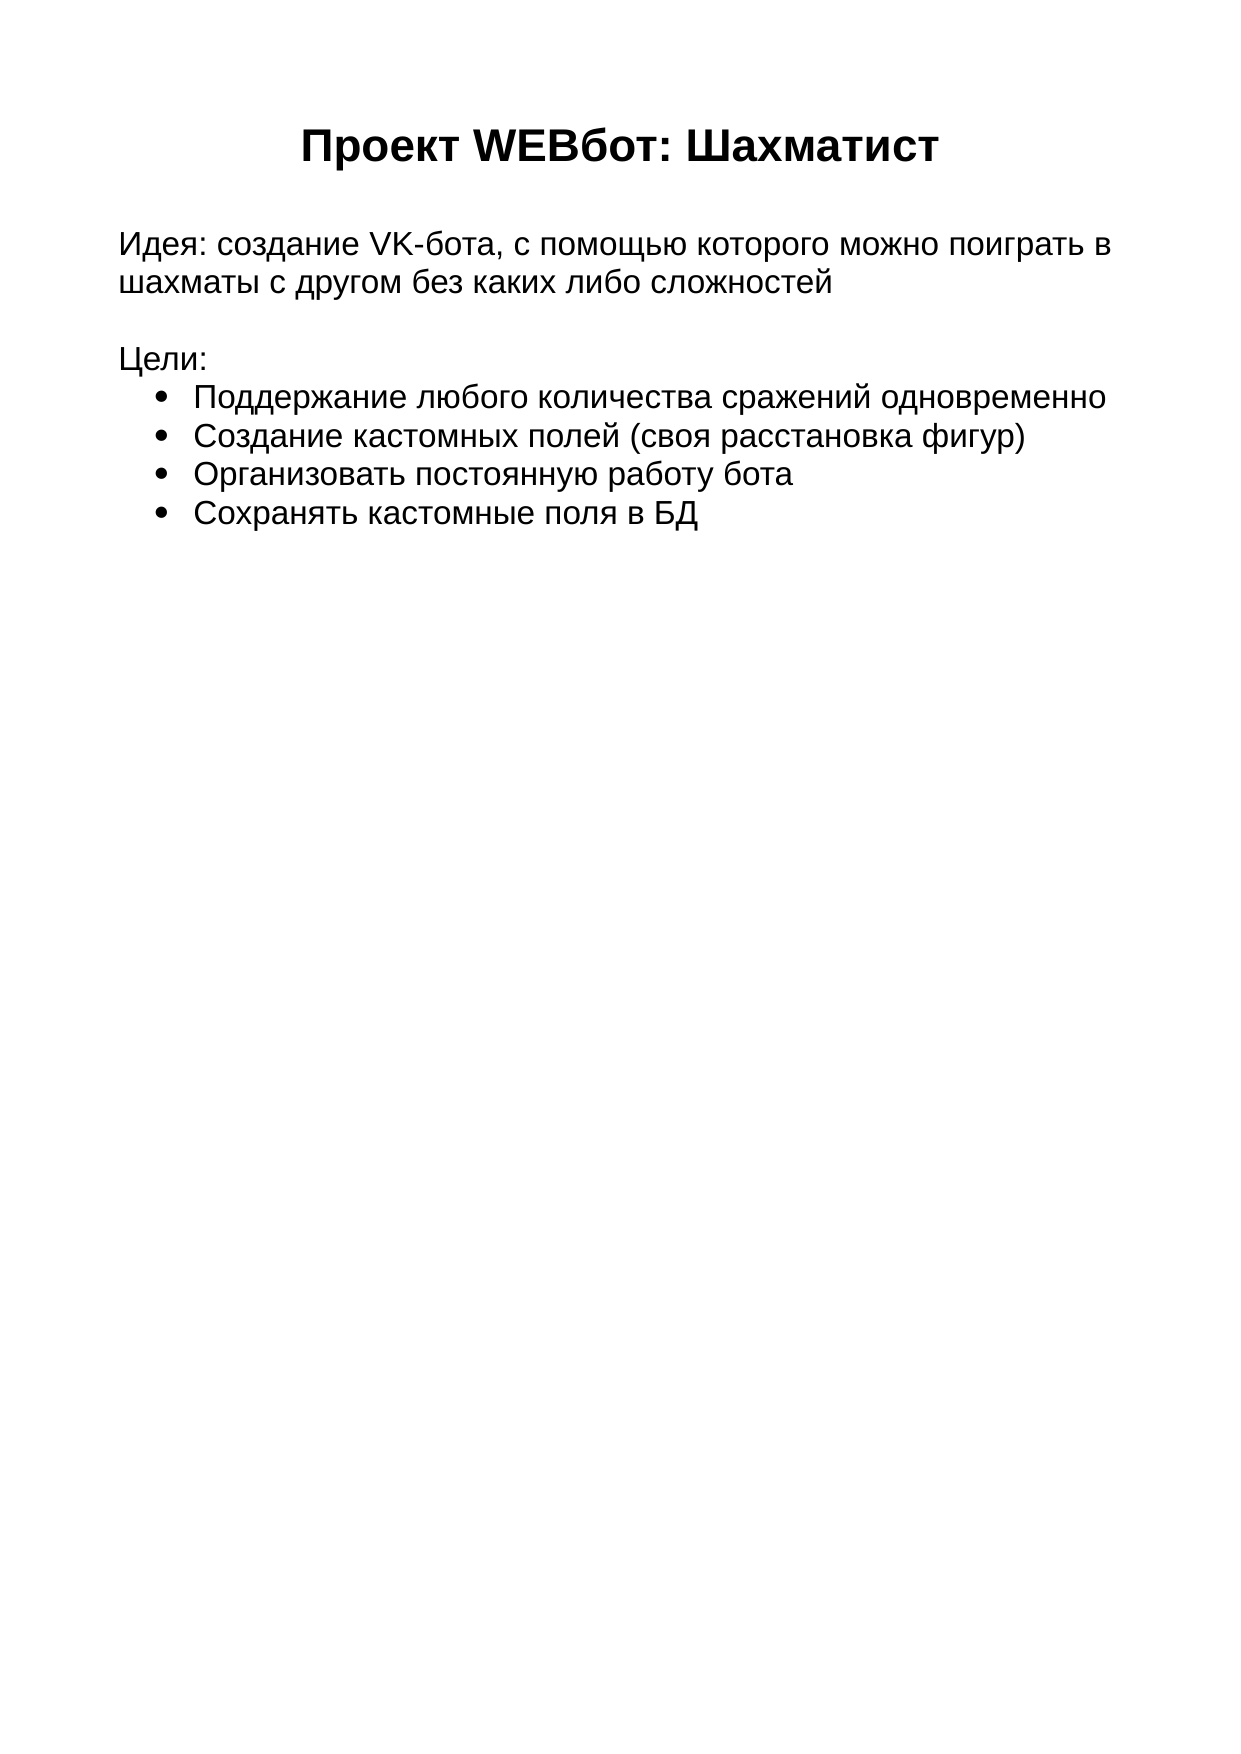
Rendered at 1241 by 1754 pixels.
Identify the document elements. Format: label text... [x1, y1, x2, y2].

text Цели: [118, 339, 1122, 377]
text Идея: создание VK-бота, с помощью которого можно поиграть в шахматы с другом без каких либо сложностей [118, 223, 1122, 300]
list Сохранять кастомные поля в БД [156, 493, 1122, 531]
list Поддержание любого количества сражений одновременно [156, 377, 1122, 416]
text Проект WEBбот: Шахматист [118, 118, 1122, 171]
list Создание кастомных полей (своя расстановка фигур) [156, 416, 1122, 454]
list Организовать постоянную работу бота [156, 454, 1122, 493]
